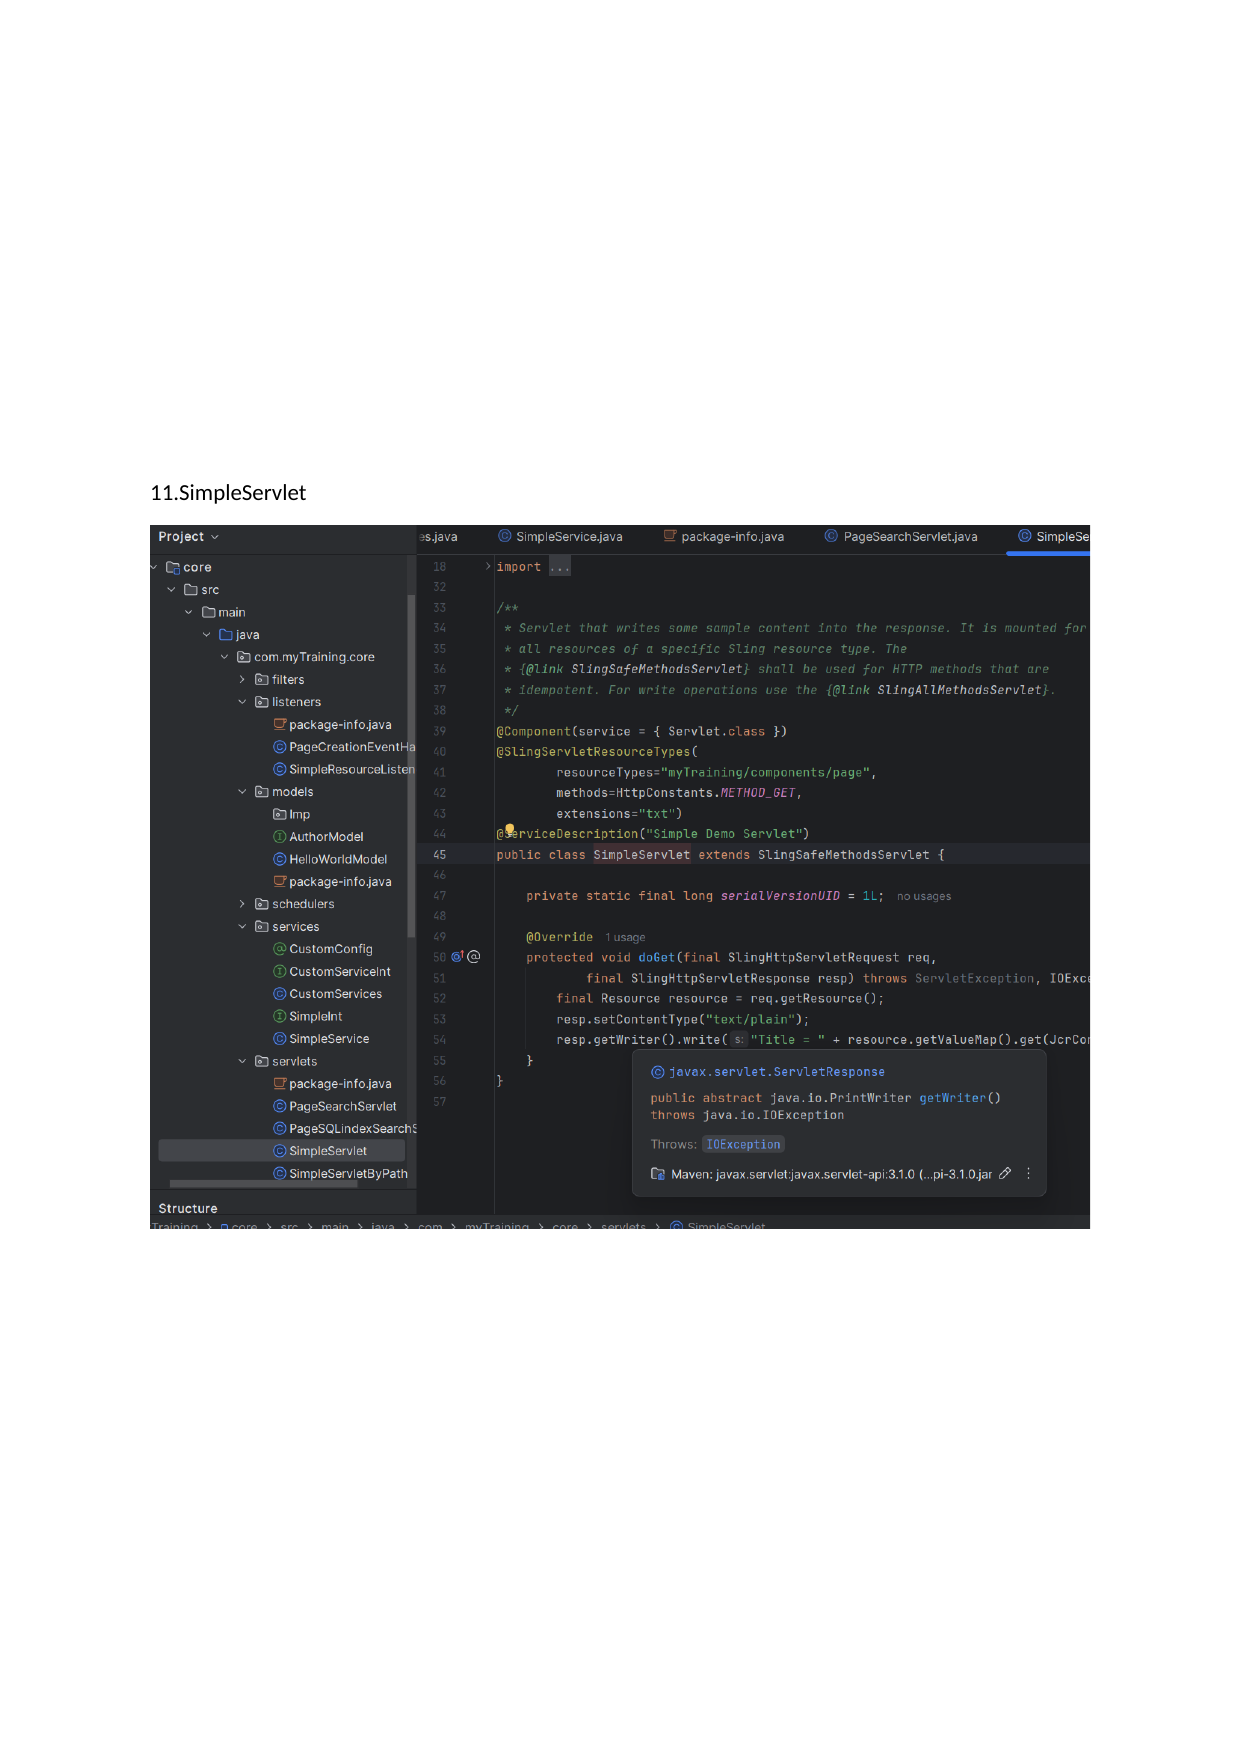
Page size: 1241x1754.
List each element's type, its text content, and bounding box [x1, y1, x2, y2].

text 11.SimpleServlet [150, 478, 1090, 506]
picture [150, 525, 1091, 1229]
